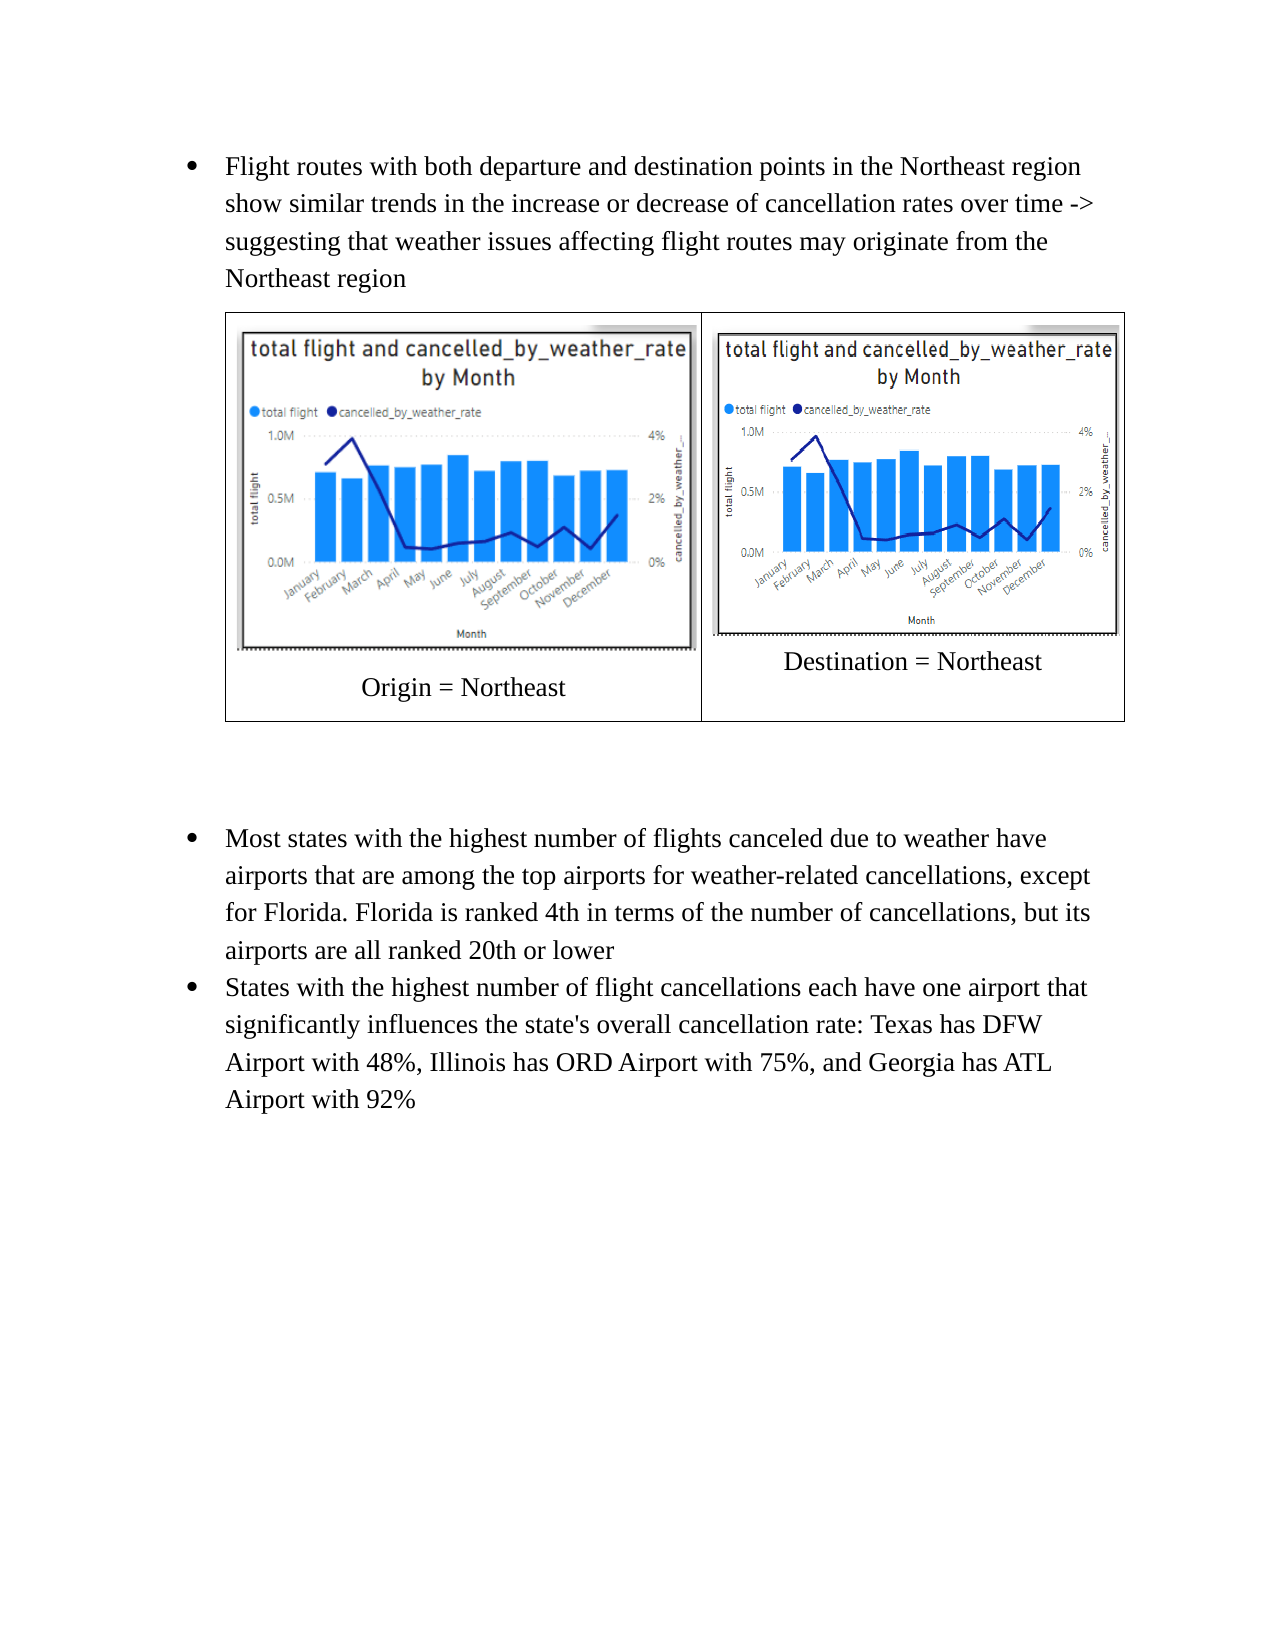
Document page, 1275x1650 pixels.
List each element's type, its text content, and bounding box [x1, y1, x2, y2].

table_header Origin = Northeast [226, 313, 701, 721]
list Most states with the highest number of flights canceled due to weather have airports that are among the top airports for weather-related cancellations, except for Florida. Florida is ranked 4th in terms of the number of cancellations, but its airports are all ranked 20th or lower [187, 822, 1125, 965]
picture [236, 325, 697, 653]
list States with the highest number of flight cancellations each have one airport that significantly influences the state's overall cancellation rate: Texas has DFW Airport with 48%, Illinois has ORD Airport with 75%, and Georgia has ATL Airport with 92% [187, 971, 1125, 1114]
list Flight routes with both departure and destination points in the Northeast region show similar trends in the increase or decrease of cancellation rates over time -> suggesting that weather issues affecting flight routes may originate from the Northeast region [187, 150, 1125, 293]
picture [712, 325, 1120, 639]
table_header Destination = Northeast [702, 313, 1124, 721]
